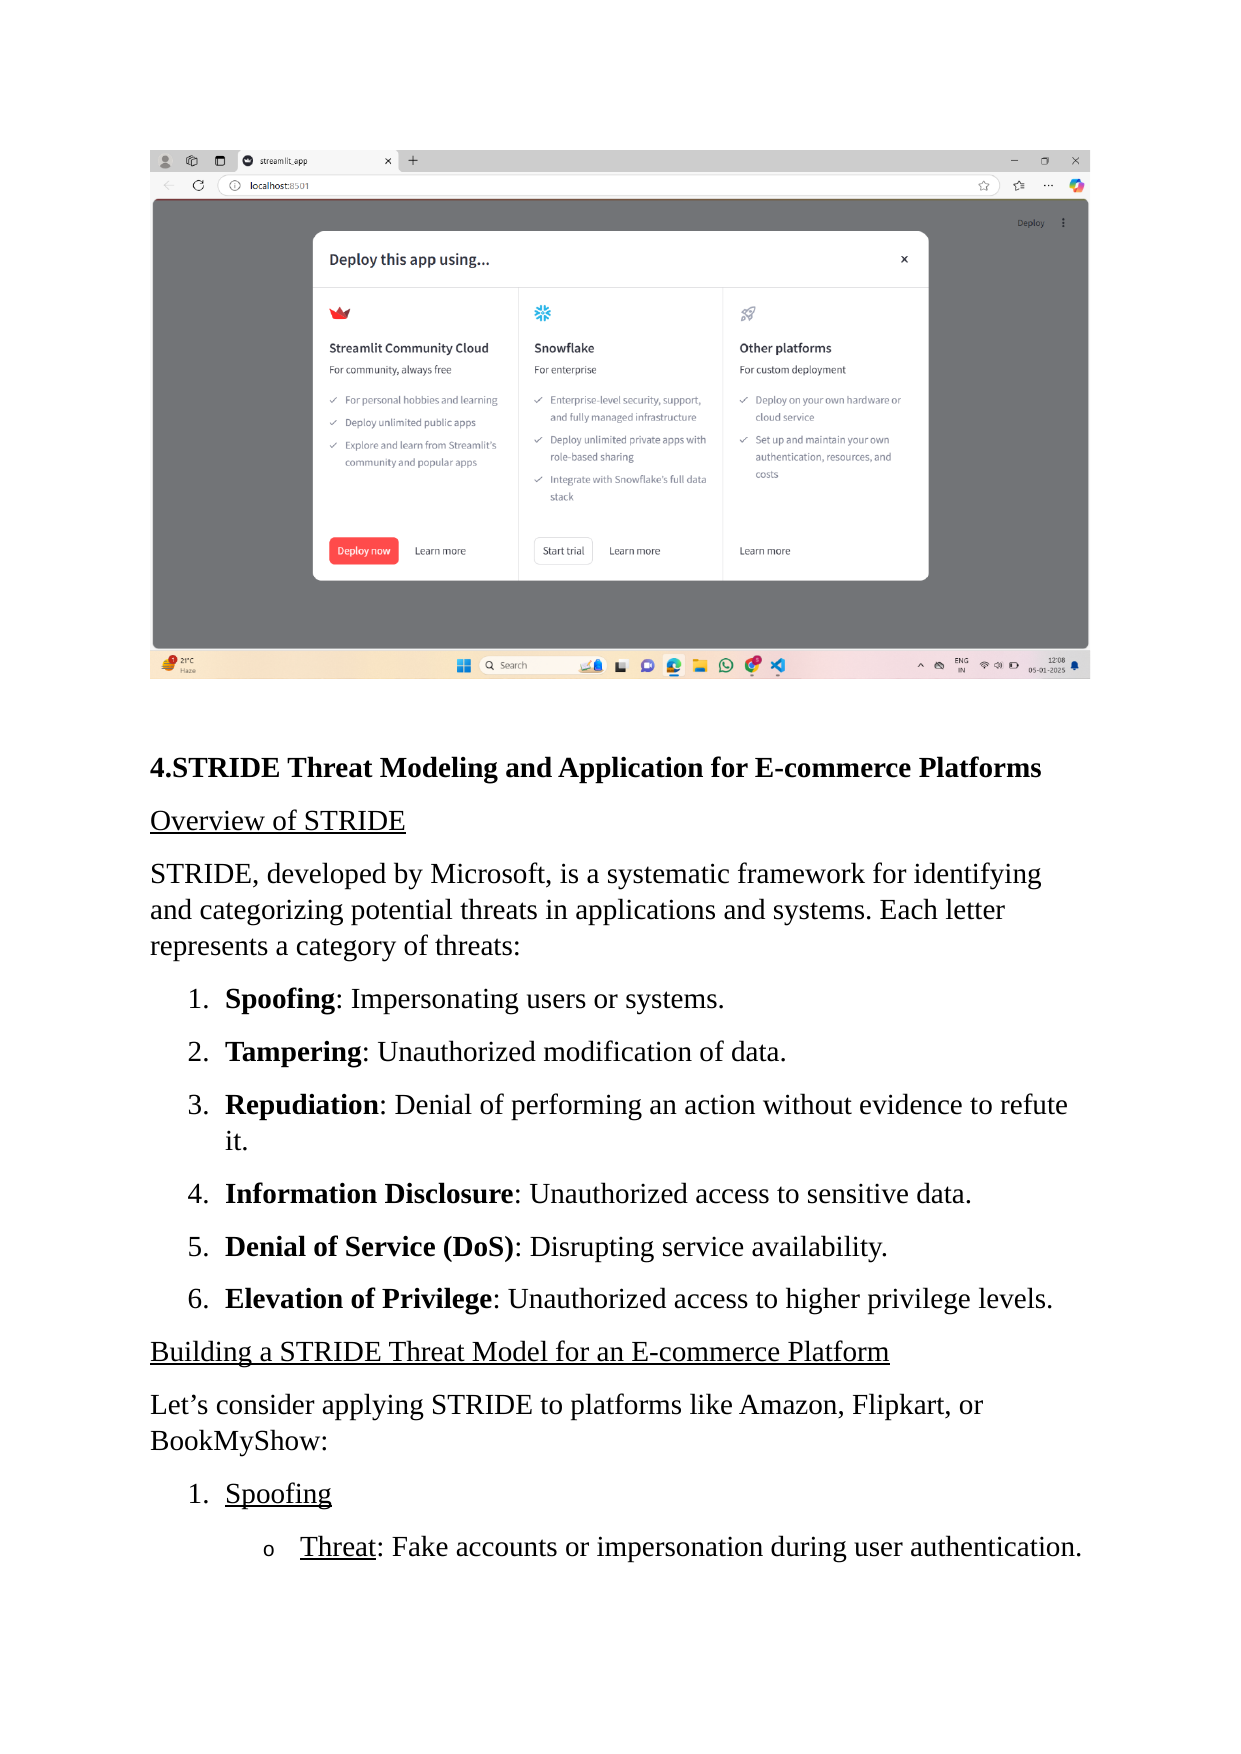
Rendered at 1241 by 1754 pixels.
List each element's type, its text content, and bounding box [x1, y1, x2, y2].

picture [150, 150, 1091, 679]
text STRIDE, developed by Microsoft, is a systematic framework for identifying and categorizing potential threats in applications and systems. Each letter represents a category of threats: [150, 856, 1090, 962]
list Spoofing: Impersonating users or systems. [187, 981, 1090, 1015]
text Building a STRIDE Threat Model for an E-commerce Platform [150, 1334, 1090, 1368]
list Threat: Fake accounts or impersonation during user authentication. [262, 1529, 1090, 1562]
text Let’s consider applying STRIDE to platforms like Amazon, Flipkart, or BookMyShow: [150, 1387, 1090, 1457]
list Elevation of Privilege: Unauthorized access to higher privilege levels. [187, 1281, 1090, 1315]
list Information Disclosure: Unauthorized access to sensitive data. [187, 1176, 1090, 1209]
list Repudiation: Denial of performing an action without evidence to refute it. [187, 1087, 1090, 1157]
text Overview of STRIDE [150, 803, 1090, 837]
list Denial of Service (DoS): Disrupting service availability. [187, 1229, 1090, 1262]
list Tampering: Unauthorized modification of data. [187, 1034, 1090, 1068]
list Spoofing [187, 1476, 1090, 1509]
text 4.STRIDE Threat Modeling and Application for E-commerce Platforms [150, 751, 1090, 784]
